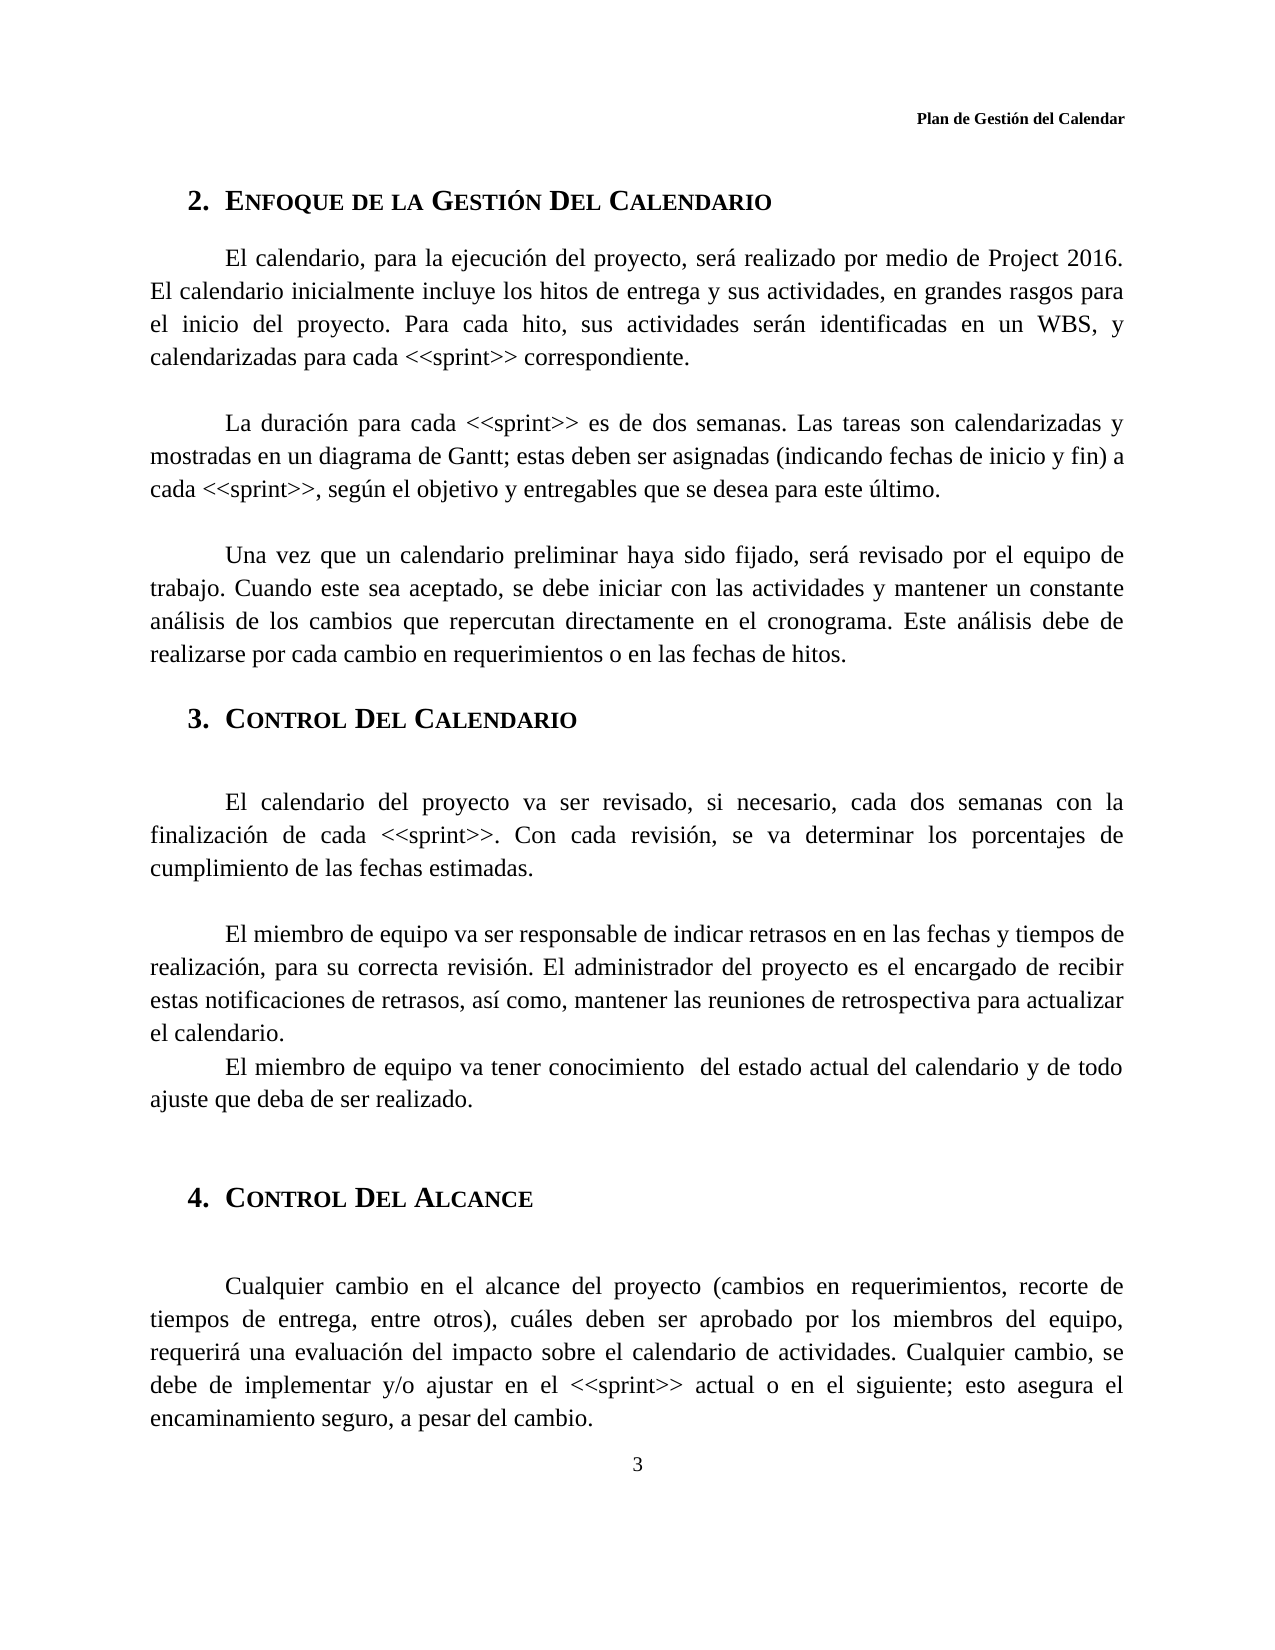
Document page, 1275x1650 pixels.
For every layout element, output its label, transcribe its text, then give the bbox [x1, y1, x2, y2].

subtitle Control Del Calendario [187, 701, 1125, 734]
text El calendario, para la ejecución del proyecto, será realizado por medio de Project 2016. El calendario inicialmente incluye los hitos de entrega y sus actividades, en grandes rasgos para el inicio del proyecto. Para cada hito, sus actividades serán identificadas en un WBS, y calendarizadas para cada <<sprint>> correspondiente. [150, 243, 1125, 371]
text La duración para cada <<sprint>> es de dos semanas. Las tareas son calendarizadas y mostradas en un diagrama de Gantt; estas deben ser asignadas (indicando fechas de inicio y fin) a cada <<sprint>>, según el objetivo y entregables que se desea para este último. [150, 408, 1125, 503]
subtitle Enfoque de la Gestión Del Calendario [187, 183, 1125, 217]
text El calendario del proyecto va ser revisado, si necesario, cada dos semanas con la finalización de cada <<sprint>>. Con cada revisión, se va determinar los porcentajes de cumplimiento de las fechas estimadas. [150, 787, 1125, 882]
text El miembro de equipo va tener conocimiento del estado actual del calendario y de todo ajuste que deba de ser realizado. [150, 1052, 1125, 1113]
text El miembro de equipo va ser responsable de indicar retrasos en en las fechas y tiempos de realización, para su correcta revisión. El administrador del proyecto es el encargado de recibir estas notificaciones de retrasos, así como, mantener las reuniones de retrospectiva para actualizar el calendario. [150, 919, 1125, 1047]
subtitle Control Del Alcance [187, 1180, 1125, 1213]
text Una vez que un calendario preliminar haya sido fijado, será revisado por el equipo de trabajo. Cuando este sea aceptado, se debe iniciar con las actividades y mantener un constante análisis de los cambios que repercutan directamente en el cronograma. Este análisis debe de realizarse por cada cambio en requerimientos o en las fechas de hitos. [150, 540, 1125, 668]
text Cualquier cambio en el alcance del proyecto (cambios en requerimientos, recorte de tiempos de entrega, entre otros), cuáles deben ser aprobado por los miembros del equipo, requerirá una evaluación del impacto sobre el calendario de actividades. Cualquier cambio, se debe de implementar y/o ajustar en el <<sprint>> actual o en el siguiente; esto asegura el encaminamiento seguro, a pesar del cambio. [150, 1271, 1125, 1432]
